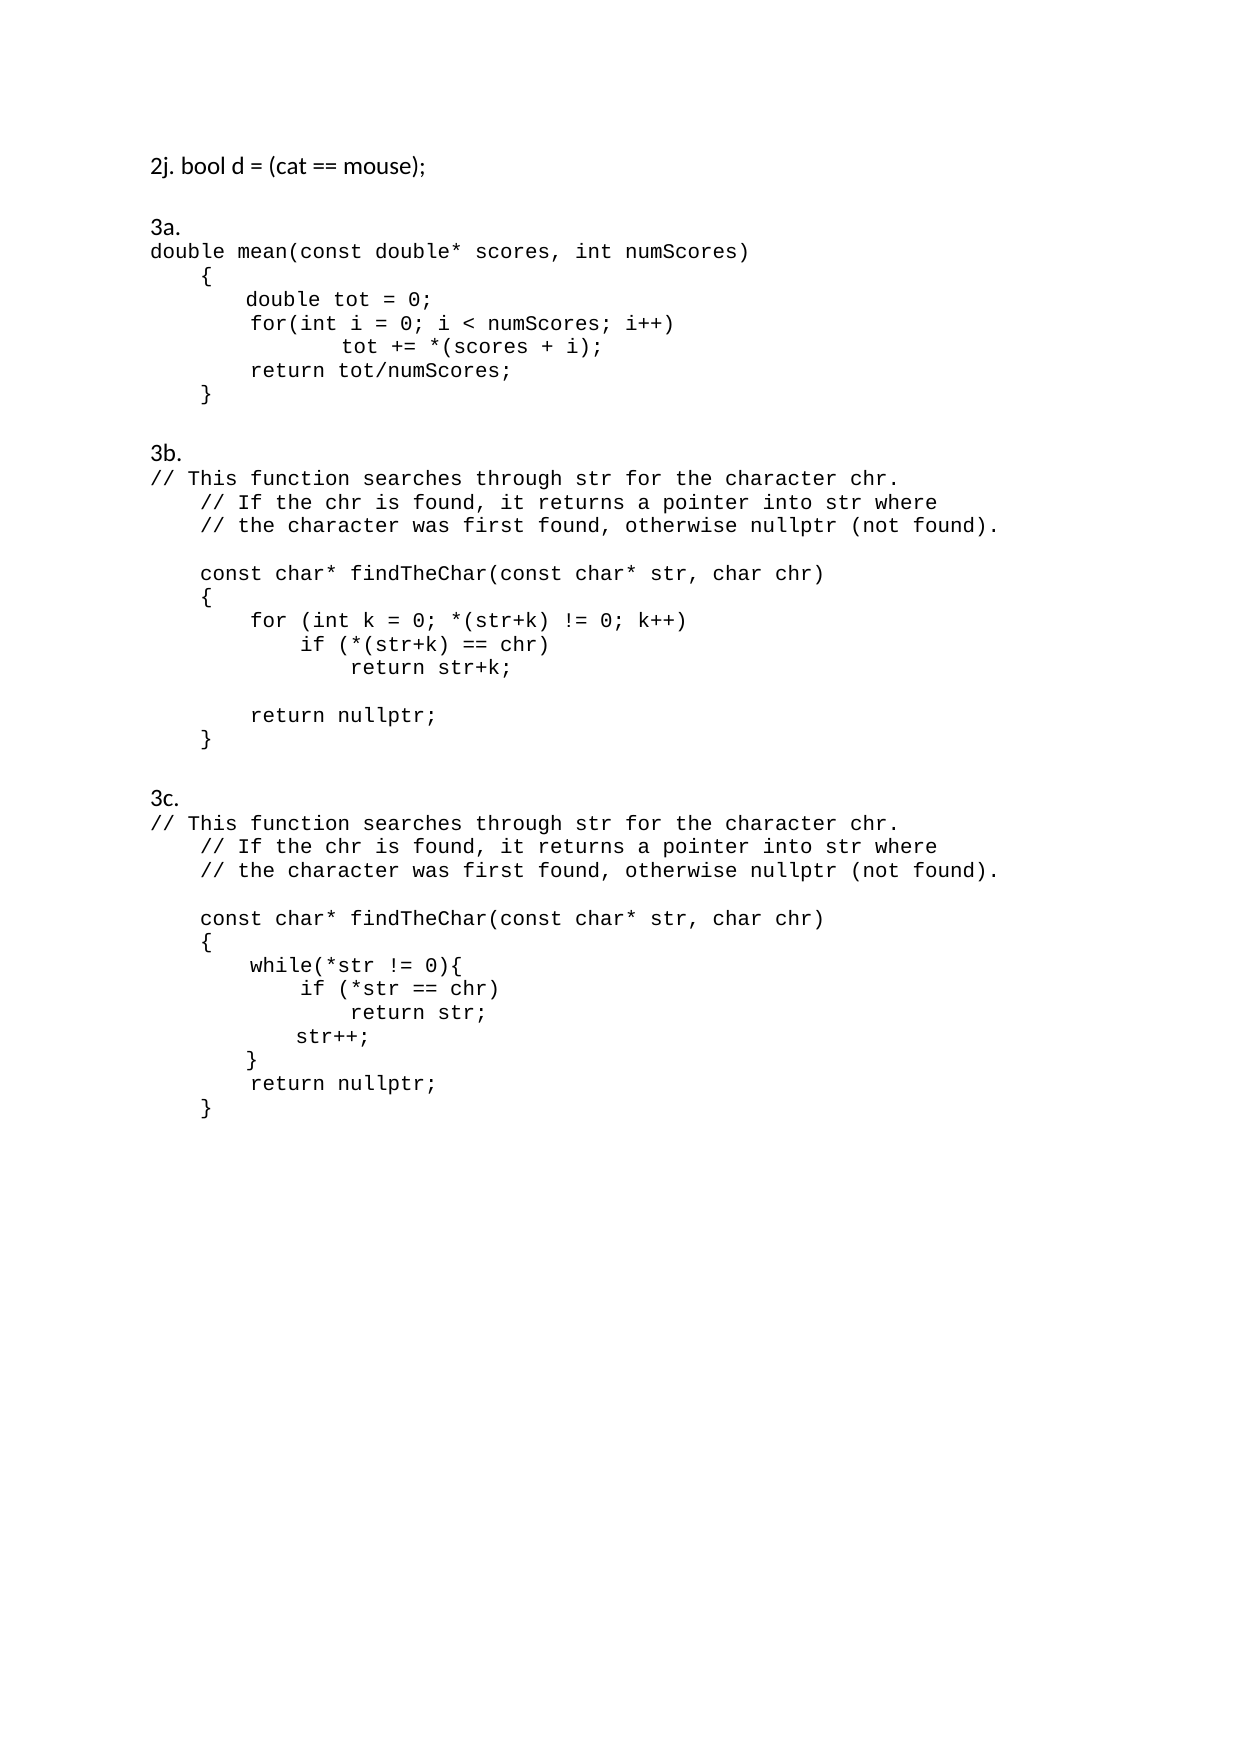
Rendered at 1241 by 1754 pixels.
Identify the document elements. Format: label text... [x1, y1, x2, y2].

text str++; [150, 1026, 1090, 1049]
text return str; [150, 1002, 1090, 1026]
text { [150, 931, 1090, 955]
text double tot = 0; [150, 289, 1090, 312]
text while(*str != 0){ [150, 955, 1090, 978]
text for(int i = 0; i < numScores; i++) [150, 312, 1090, 336]
text // This function searches through str for the character chr. [150, 813, 1090, 837]
text } [150, 1049, 1090, 1073]
text } [150, 383, 1090, 407]
text { [150, 265, 1090, 289]
text double mean(const double* scores, int numScores) [150, 242, 1090, 265]
text } [150, 1097, 1090, 1120]
text // If the chr is found, it returns a pointer into str where [150, 837, 1090, 860]
text { [150, 586, 1090, 610]
text // the character was first found, otherwise nullptr (not found). [150, 515, 1090, 539]
text const char* findTheChar(const char* str, char chr) [150, 563, 1090, 586]
text const char* findTheChar(const char* str, char chr) [150, 907, 1090, 931]
text tot += *(scores + i); [150, 336, 1090, 360]
text if (*str == chr) [150, 978, 1090, 1002]
text return nullptr; [150, 1073, 1090, 1097]
text // If the chr is found, it returns a pointer into str where [150, 492, 1090, 515]
text 3c. [150, 782, 1090, 813]
text return str+k; [150, 657, 1090, 681]
text return tot/numScores; [150, 360, 1090, 383]
text 2j. bool d = (cat == mouse); [150, 150, 1090, 181]
text } [150, 728, 1090, 752]
text for (int k = 0; *(str+k) != 0; k++) [150, 610, 1090, 634]
text // the character was first found, otherwise nullptr (not found). [150, 860, 1090, 884]
text if (*(str+k) == chr) [150, 634, 1090, 657]
text 3b. [150, 438, 1090, 468]
text 3a. [150, 211, 1090, 242]
text return nullptr; [150, 704, 1090, 728]
text // This function searches through str for the character chr. [150, 468, 1090, 492]
